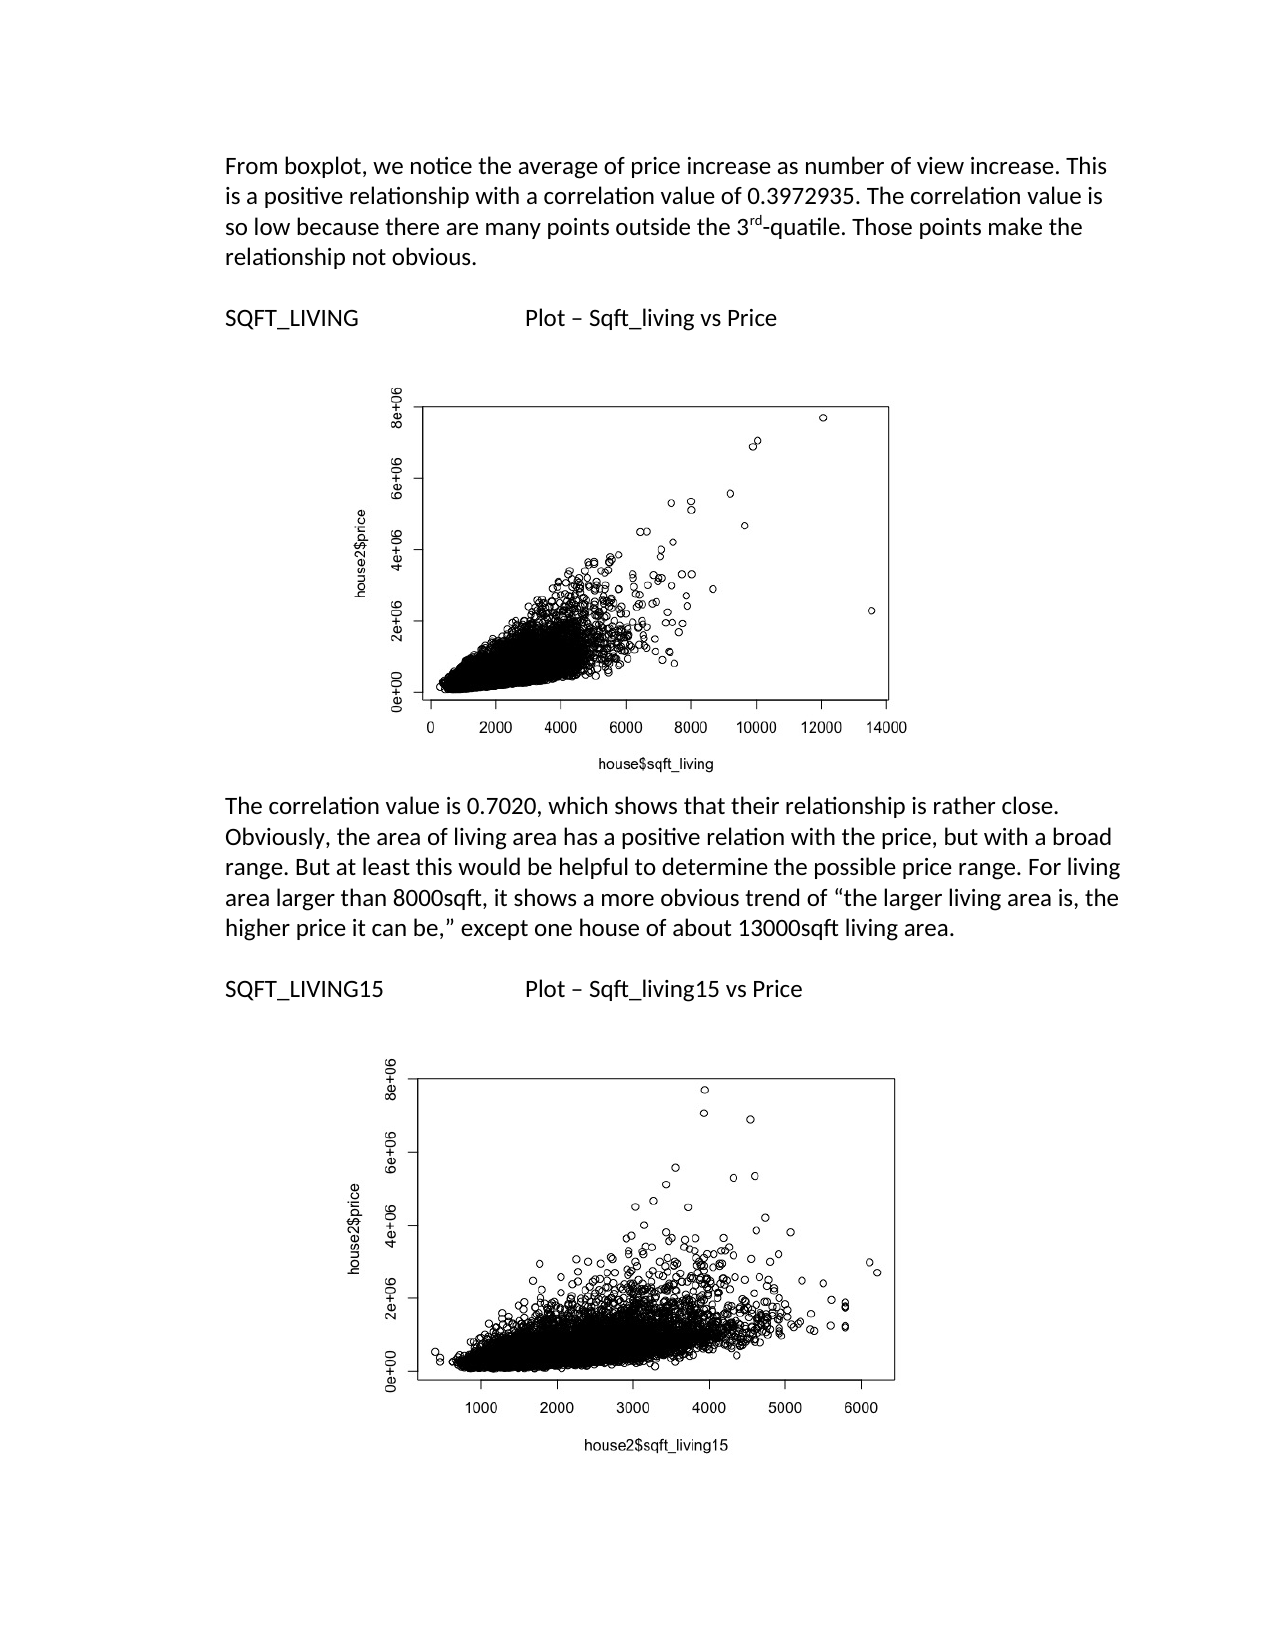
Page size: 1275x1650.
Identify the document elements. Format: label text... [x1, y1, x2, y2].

picture [342, 1003, 933, 1473]
text From boxplot, we notice the average of price increase as number of view increase. This is a positive relationship with a correlation value of 0.3972935. The correlation value is so low because there are many points outside the 3rd-quatile. Those points make the relationship not obvious. [225, 150, 1125, 272]
text The correlation value is 0.7020, which shows that their relationship is rather close. Obviously, the area of living area has a positive relation with the price, but with a broad range. But at least this would be helpful to determine the possible price range. For living area larger than 8000sqft, it shows a more obvious trend of “the larger living area is, the higher price it can be,” except one house of about 13000sqft living area. [225, 790, 1125, 943]
text SQFT_LIVING15 Plot – Sqft_living15 vs Price [225, 973, 1125, 1004]
picture [349, 333, 926, 791]
text SQFT_LIVING Plot – Sqft_living vs Price [225, 303, 1125, 333]
